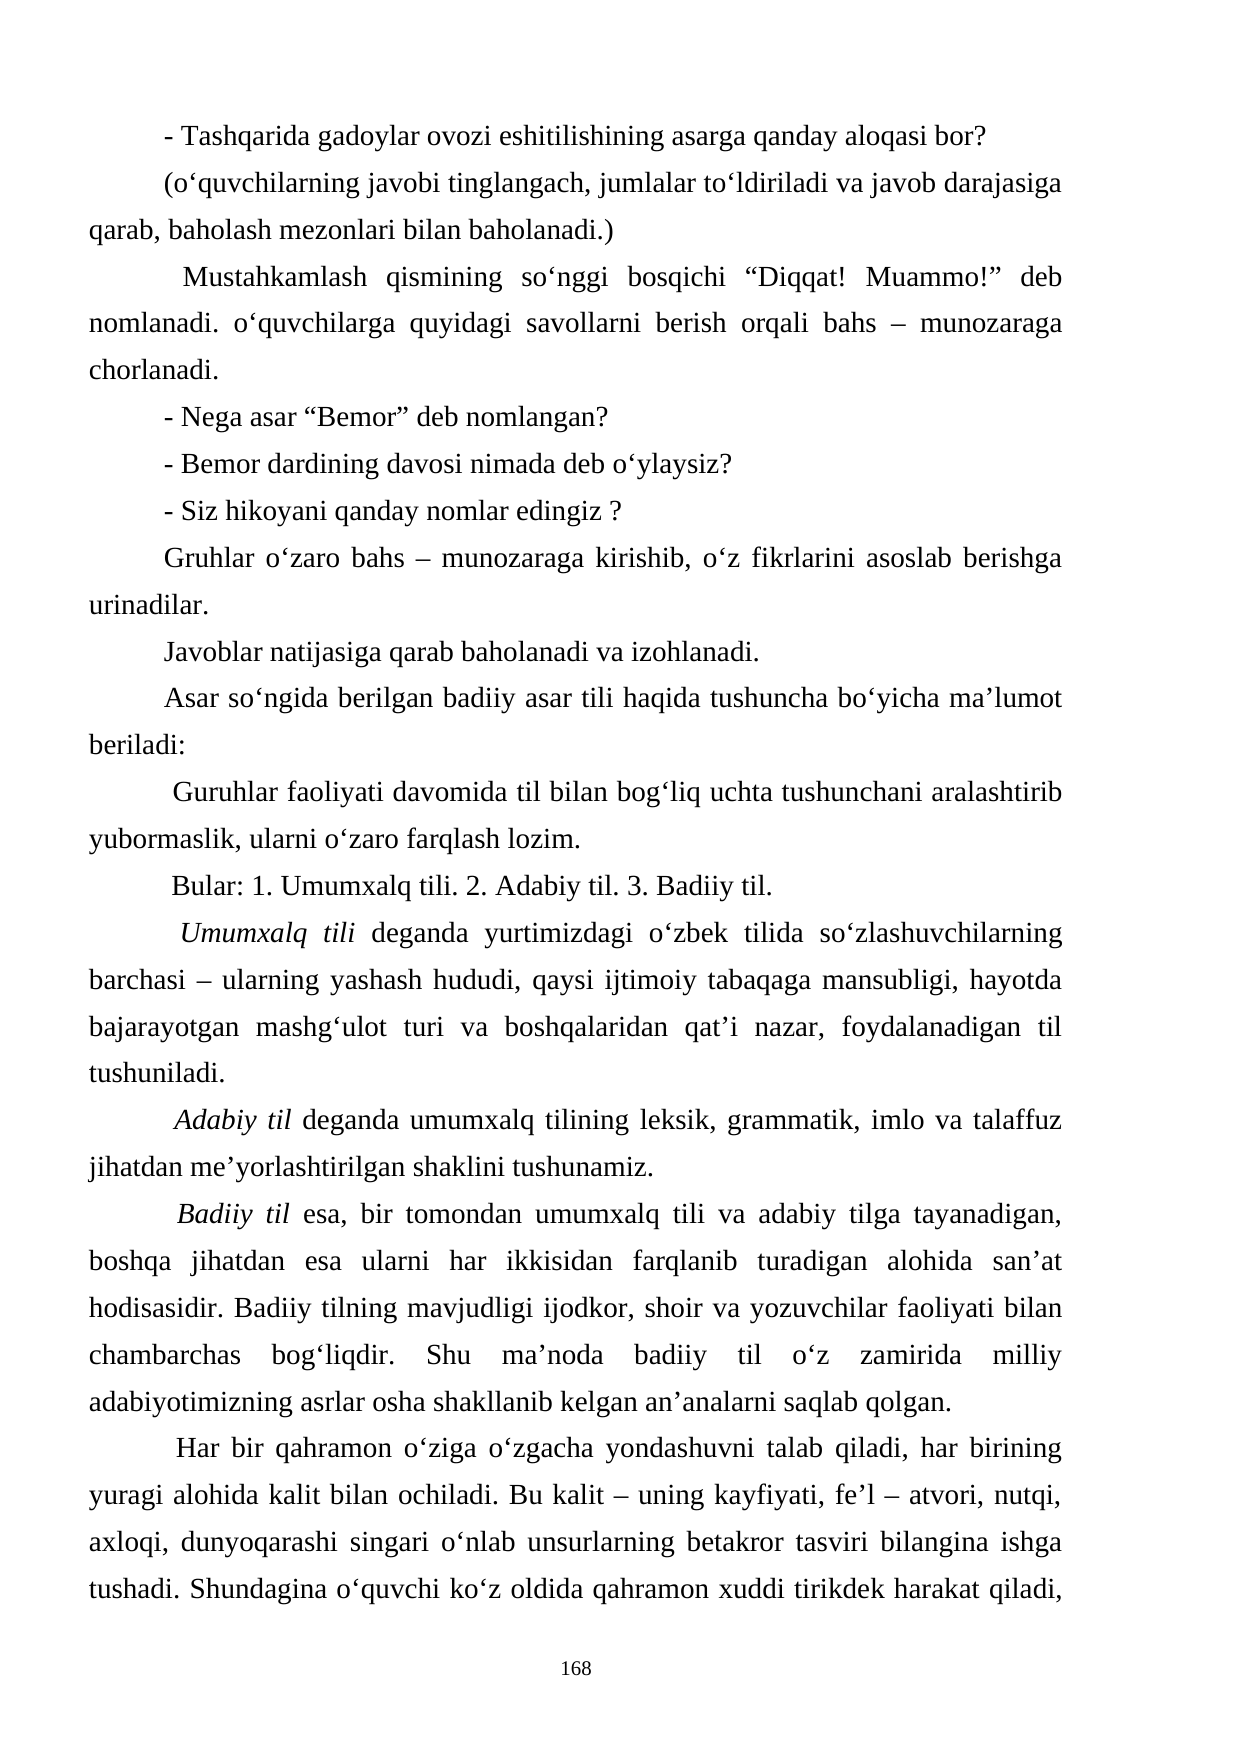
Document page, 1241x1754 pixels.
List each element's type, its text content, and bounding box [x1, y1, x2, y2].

text Bular: 1. Umumxalq tili. 2. Adabiy til. 3. Badiiy til. [89, 868, 1063, 902]
text - Bemor dardining davosi nimada deb o‘ylaysiz? [89, 446, 1063, 480]
text - Siz hikoyani qanday nomlar edingiz ? [89, 493, 1063, 527]
text (o‘quvchilarning javobi tinglangach, jumlalar to‘ldiriladi va javob darajasiga qarab, baholash mezonlari bilan baholanadi.) [89, 165, 1063, 245]
text Umumxalq tili deganda yurtimizdagi o‘zbek tilida so‘zlashuvchilarning barchasi – ularning yashash hududi, qaysi ijtimoiy tabaqaga mansubligi, hayotda bajarayotgan mashg‘ulot turi va boshqalaridan qat’i nazar, foydalanadigan til tushuniladi. [89, 915, 1063, 1089]
text Adabiy til deganda umumxalq tilining leksik, grammatik, imlo va talaffuz jihatdan me’yorlashtirilgan shaklini tushunamiz. [89, 1102, 1063, 1183]
text - Nega asar “Bemor” deb nomlangan? [89, 399, 1063, 433]
text Guruhlar faoliyati davomida til bilan bog‘liq uchta tushunchani aralashtirib yubormaslik, ularni o‘zaro farqlash lozim. [89, 774, 1063, 855]
text - Tashqarida gadoylar ovozi eshitilishining asarga qanday aloqasi bor? [89, 118, 1063, 152]
text Asar so‘ngida berilgan badiiy asar tili haqida tushuncha bo‘yicha ma’lumot beriladi: [89, 681, 1063, 761]
text Mustahkamlash qismining so‘nggi bosqichi “Diqqat! Muammo!” deb nomlanadi. o‘quvchilarga quyidagi savollarni berish orqali bahs – munozaraga chorlanadi. [89, 259, 1063, 386]
text Badiiy til esa, bir tomondan umumxalq tili va adabiy tilga tayanadigan, boshqa jihatdan esa ularni har ikkisidan farqlanib turadigan alohida san’at hodisasidir. Badiiy tilning mavjudligi ijodkor, shoir va yozuvchilar faoliyati bilan chambarchas bog‘liqdir. Shu ma’noda badiiy til o‘z zamirida milliy adabiyotimizning asrlar osha shakllanib kelgan an’analarni saqlab qolgan. [89, 1196, 1063, 1417]
text Javoblar natijasiga qarab baholanadi va izohlanadi. [89, 634, 1063, 667]
text Gruhlar o‘zaro bahs – munozaraga kirishib, o‘z fikrlarini asoslab berishga urinadilar. [89, 540, 1063, 620]
